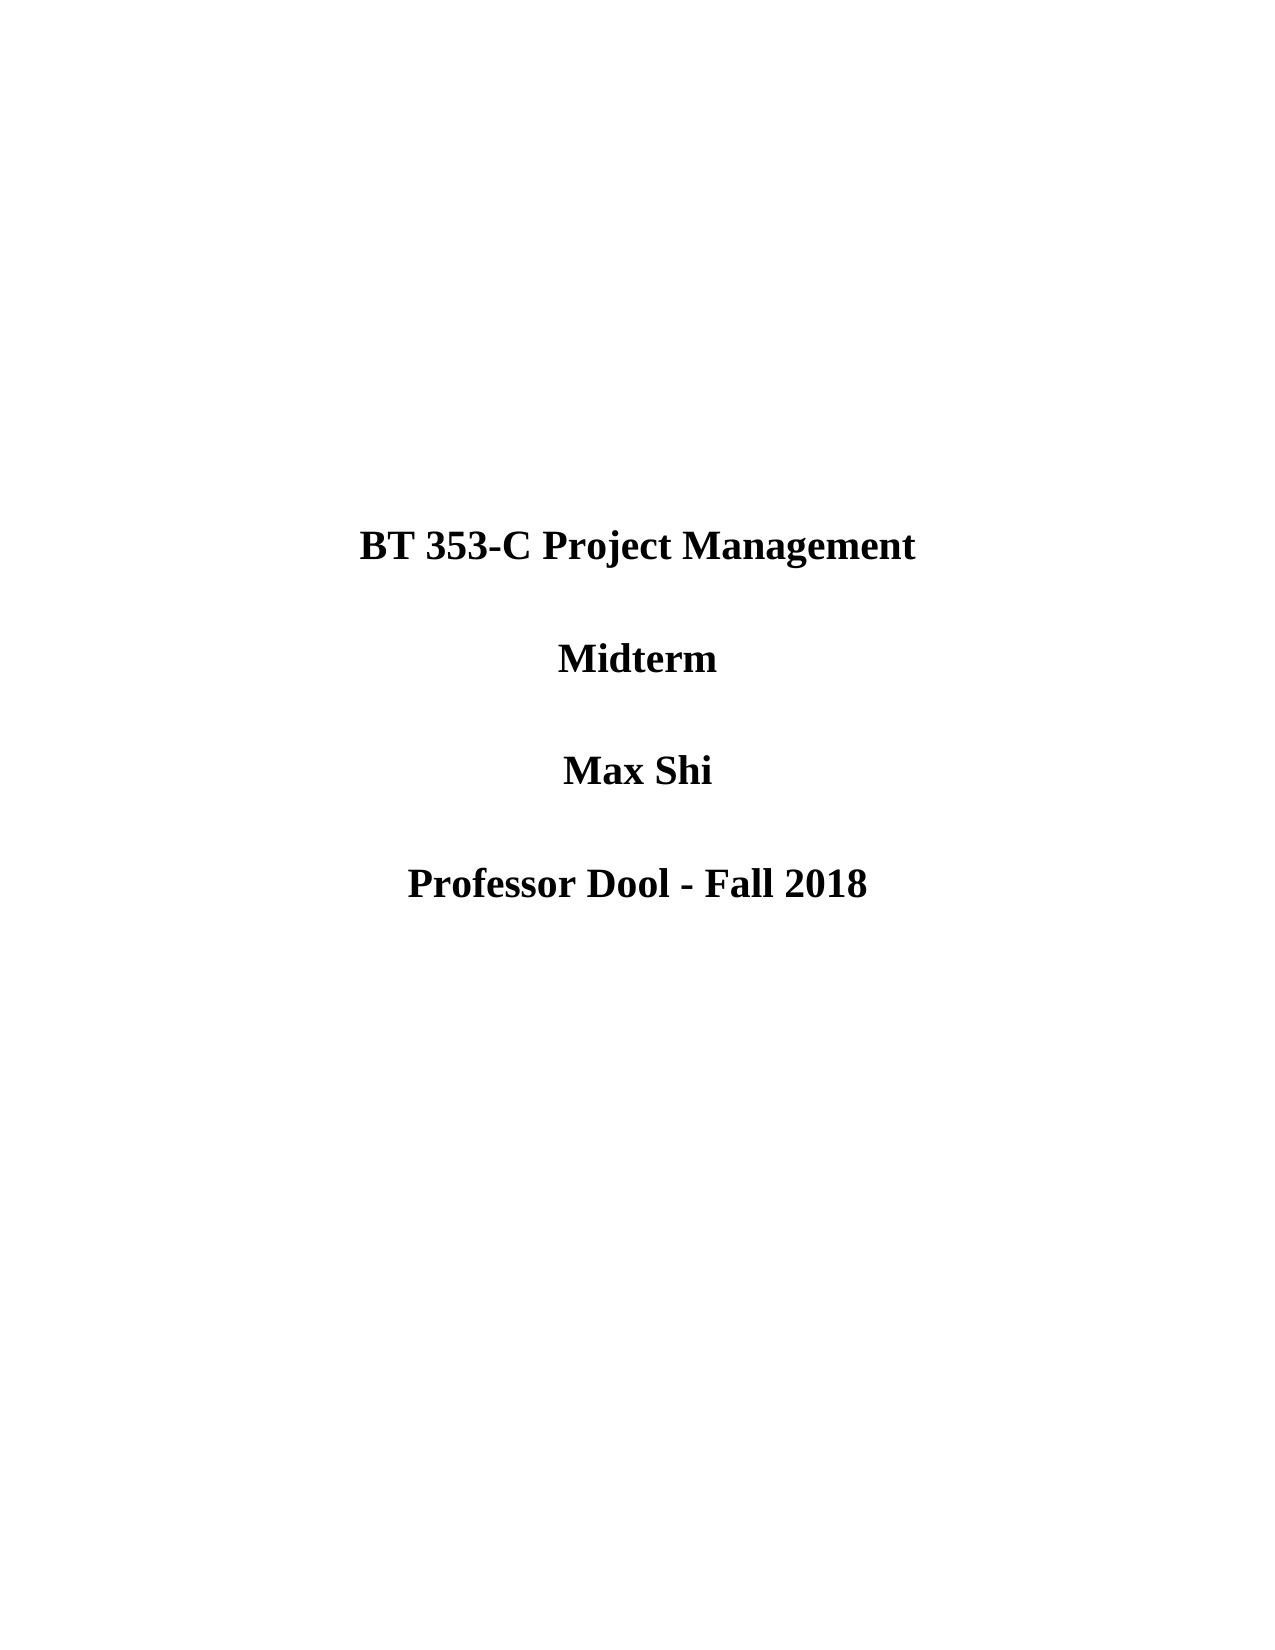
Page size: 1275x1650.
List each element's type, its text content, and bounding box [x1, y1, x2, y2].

text Midterm [150, 633, 1125, 681]
text BT 353-C Project Management [150, 521, 1125, 569]
text Professor Dool - Fall 2018 [150, 858, 1125, 906]
text Max Shi [150, 746, 1125, 794]
